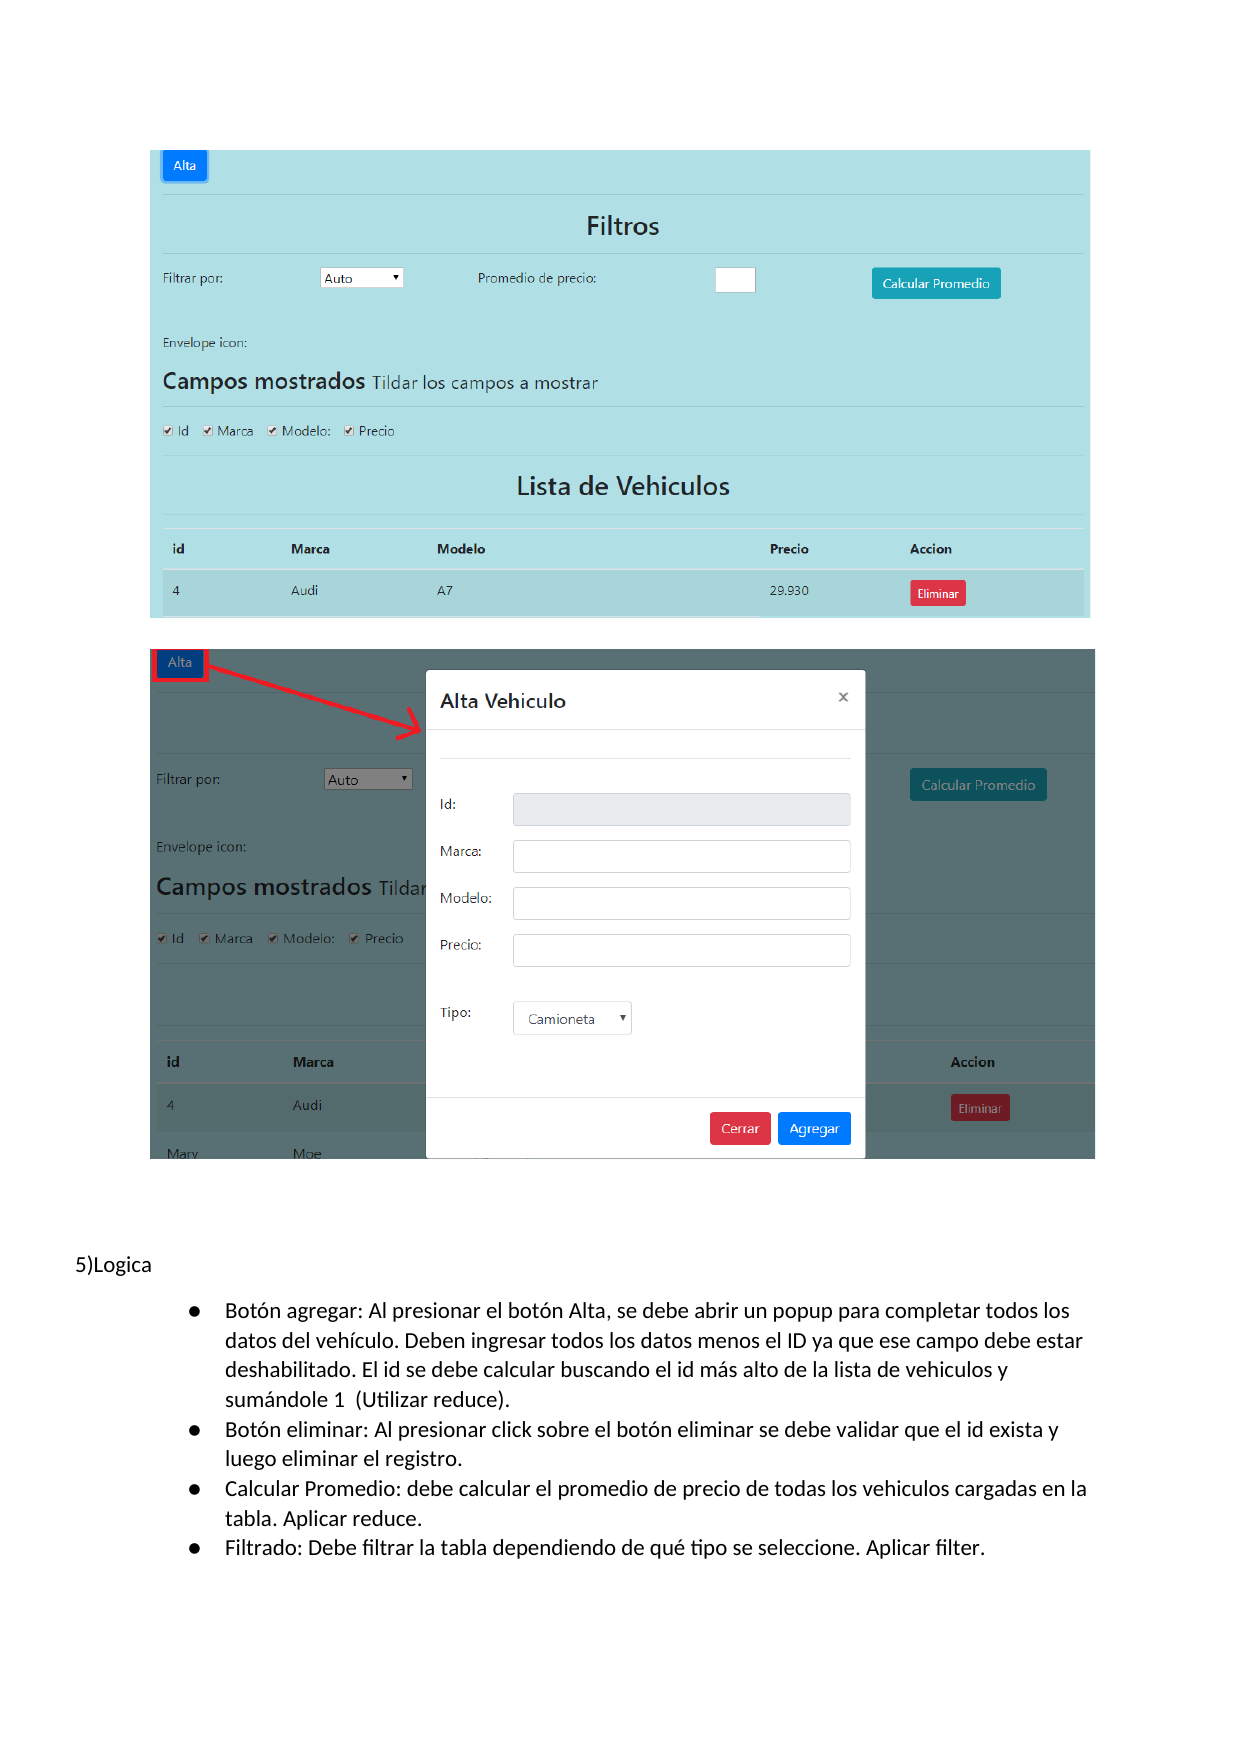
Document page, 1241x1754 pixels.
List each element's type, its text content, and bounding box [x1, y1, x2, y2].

list Botón agregar: Al presionar el botón Alta, se debe abrir un popup para completar todos los datos del vehículo. Deben ingresar todos los datos menos el ID ya que ese campo debe estar deshabilitado. El id se debe calcular buscando el id más alto de la lista de vehiculos y sumándole 1 (Utilizar reduce). [187, 1296, 1090, 1413]
list Calcular Promedio: debe calcular el promedio de precio de todas los vehiculos cargadas en la tabla. Aplicar reduce. [187, 1474, 1090, 1532]
text 5)Logica [75, 1250, 1090, 1278]
picture [150, 649, 1096, 1159]
list Botón eliminar: Al presionar click sobre el botón eliminar se debe validar que el id exista y luego eliminar el registro. [187, 1415, 1090, 1472]
picture [150, 150, 1091, 618]
list Filtrado: Debe filtrar la tabla dependiendo de qué tipo se seleccione. Aplicar filter. [187, 1533, 1090, 1562]
